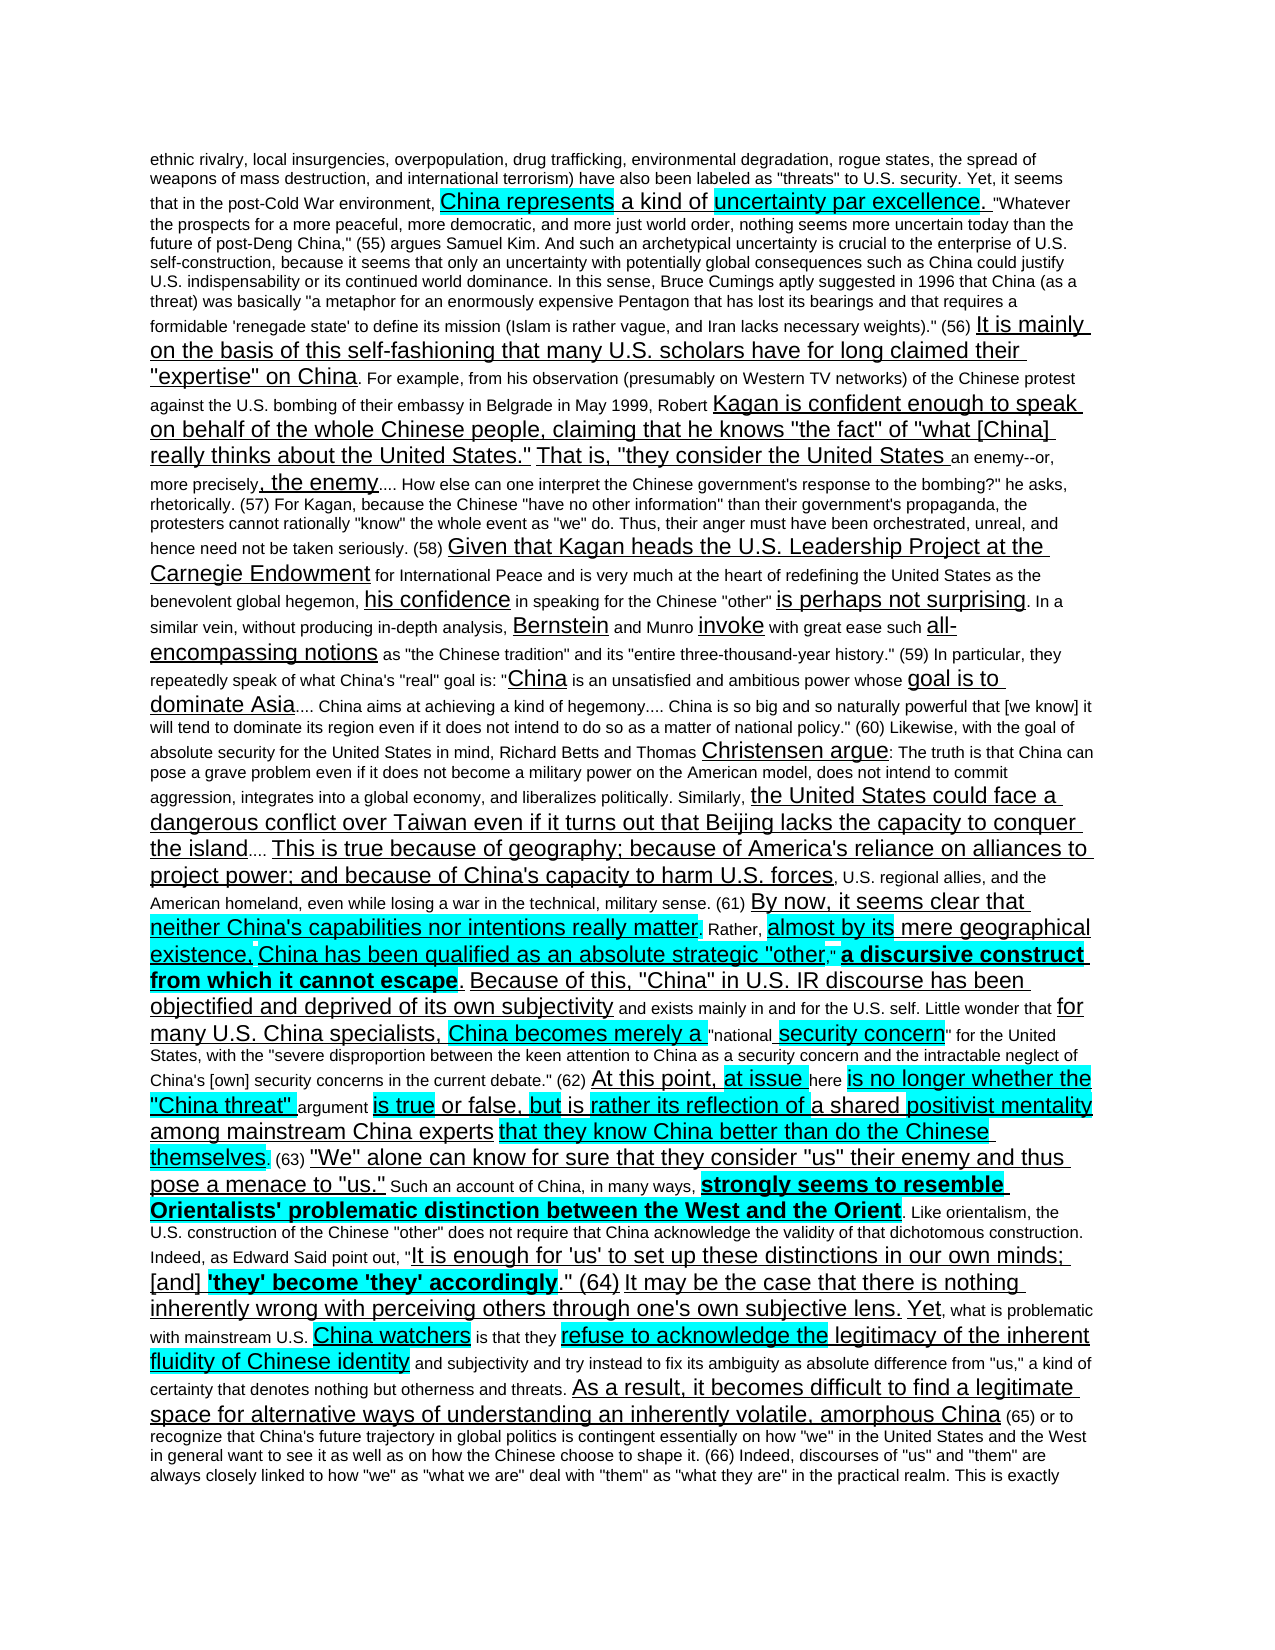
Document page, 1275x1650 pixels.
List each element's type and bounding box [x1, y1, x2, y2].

text [150, 150, 1095, 1484]
